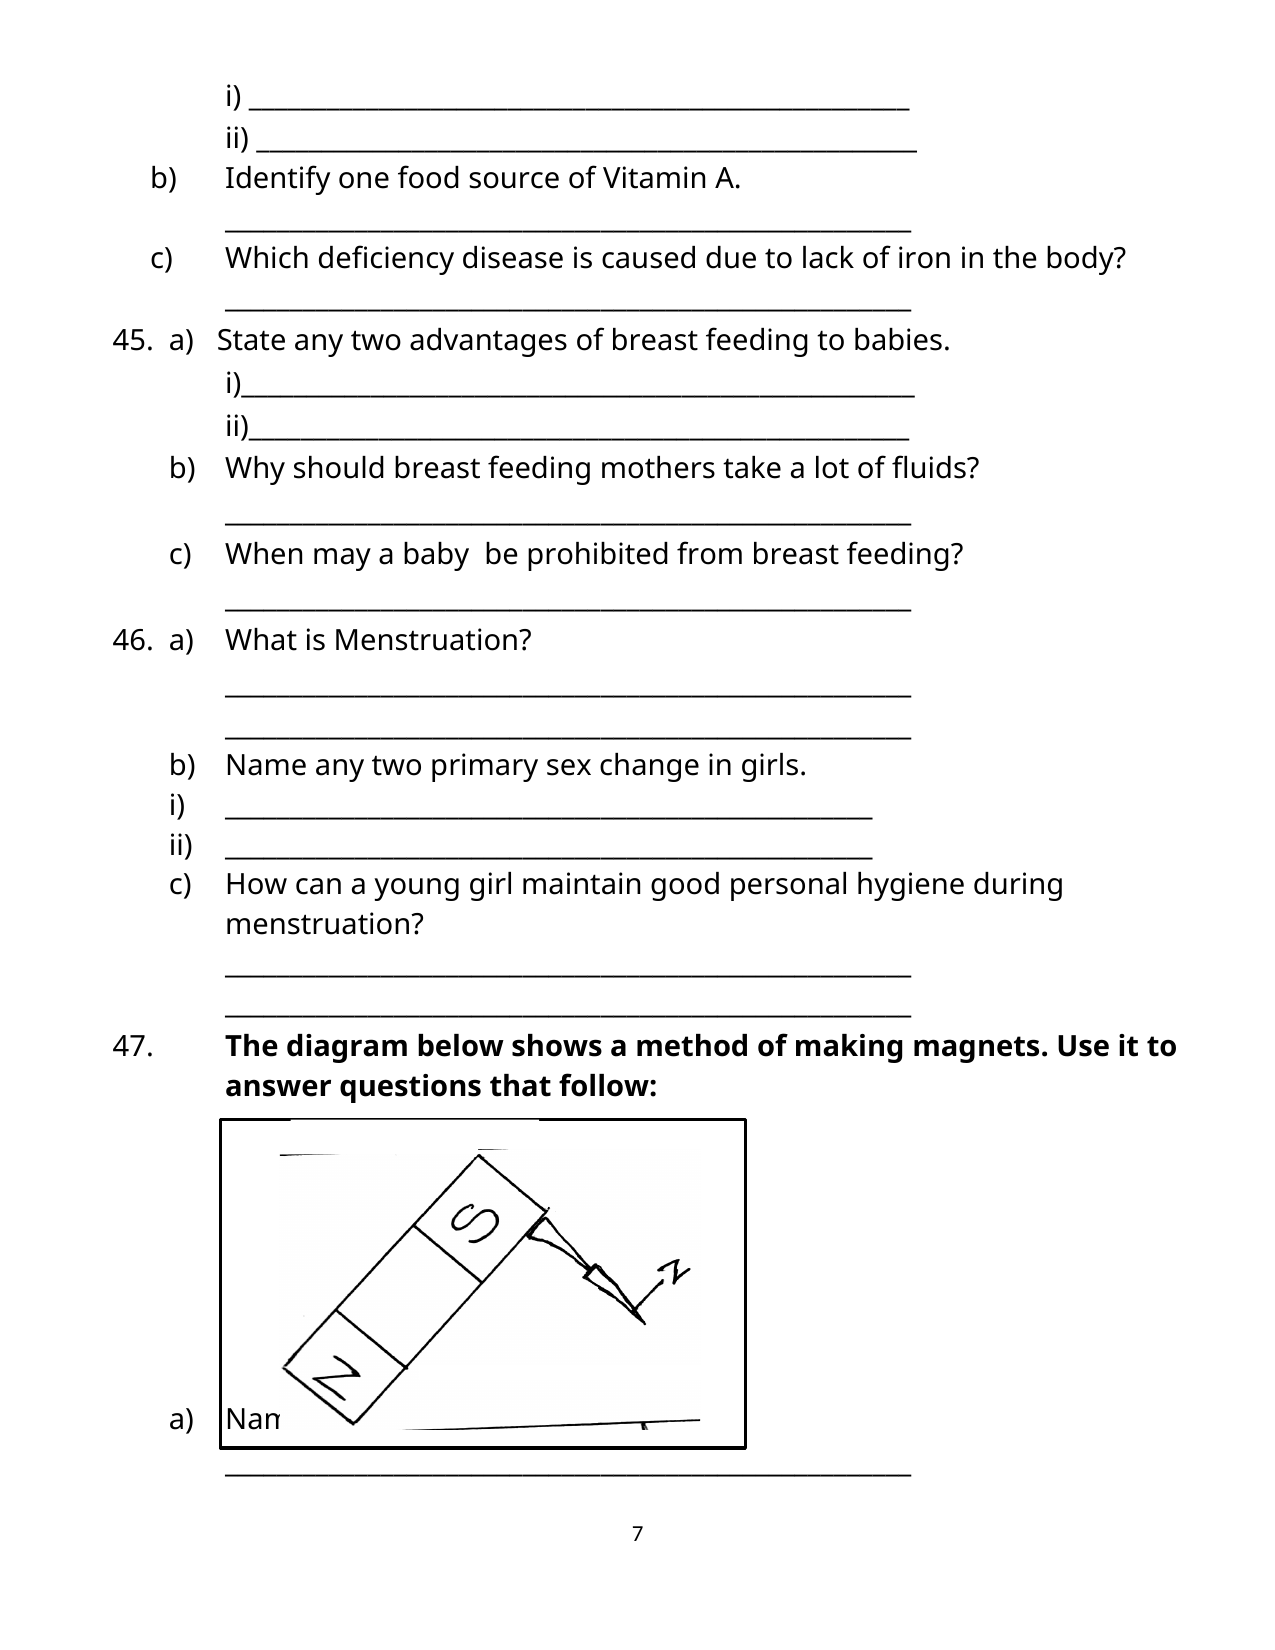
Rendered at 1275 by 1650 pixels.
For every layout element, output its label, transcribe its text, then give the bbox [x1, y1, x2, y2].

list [206, 1441, 1200, 1481]
list ii) __________________________________________________ [169, 824, 1200, 863]
list _____________________________________________________ [150, 277, 1200, 316]
list a) State any two advantages of breast feeding to babies. [112, 319, 1200, 359]
text b) Identify one food source of Vitamin A. [75, 157, 1200, 197]
list Name the method shown above. [169, 1398, 1200, 1438]
list menstruation? [169, 903, 1200, 943]
list c) When may a baby be prohibited from breast feeding? [169, 533, 1200, 573]
list answer questions that follow: [169, 1065, 1200, 1105]
list i)____________________________________________________ [169, 362, 1200, 402]
text c) Which deficiency disease is caused due to lack of iron in the body? [75, 237, 1200, 277]
list b) Name any two primary sex change in girls. [169, 744, 1200, 784]
list ii) ___________________________________________________ [150, 118, 1200, 157]
list i) ___________________________________________________ [150, 75, 1200, 115]
list _____________________________________________________ [150, 491, 1200, 530]
list _____________________________________________________ [150, 662, 1200, 702]
list ii)___________________________________________________ [150, 405, 1200, 445]
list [150, 197, 1200, 237]
list The diagram below shows a method of making magnets. Use it to [112, 1025, 1200, 1065]
list _____________________________________________________ [150, 943, 1200, 982]
list _____________________________________________________ [150, 982, 1200, 1022]
text _____________________________________________________ [150, 705, 1200, 744]
list b) Why should breast feeding mothers take a lot of fluids? [169, 448, 1200, 487]
list i) __________________________________________________ [169, 784, 1200, 824]
list a) What is Menstruation? [112, 619, 1200, 659]
list c) How can a young girl maintain good personal hygiene during [169, 863, 1200, 903]
list _____________________________________________________ [150, 576, 1200, 616]
